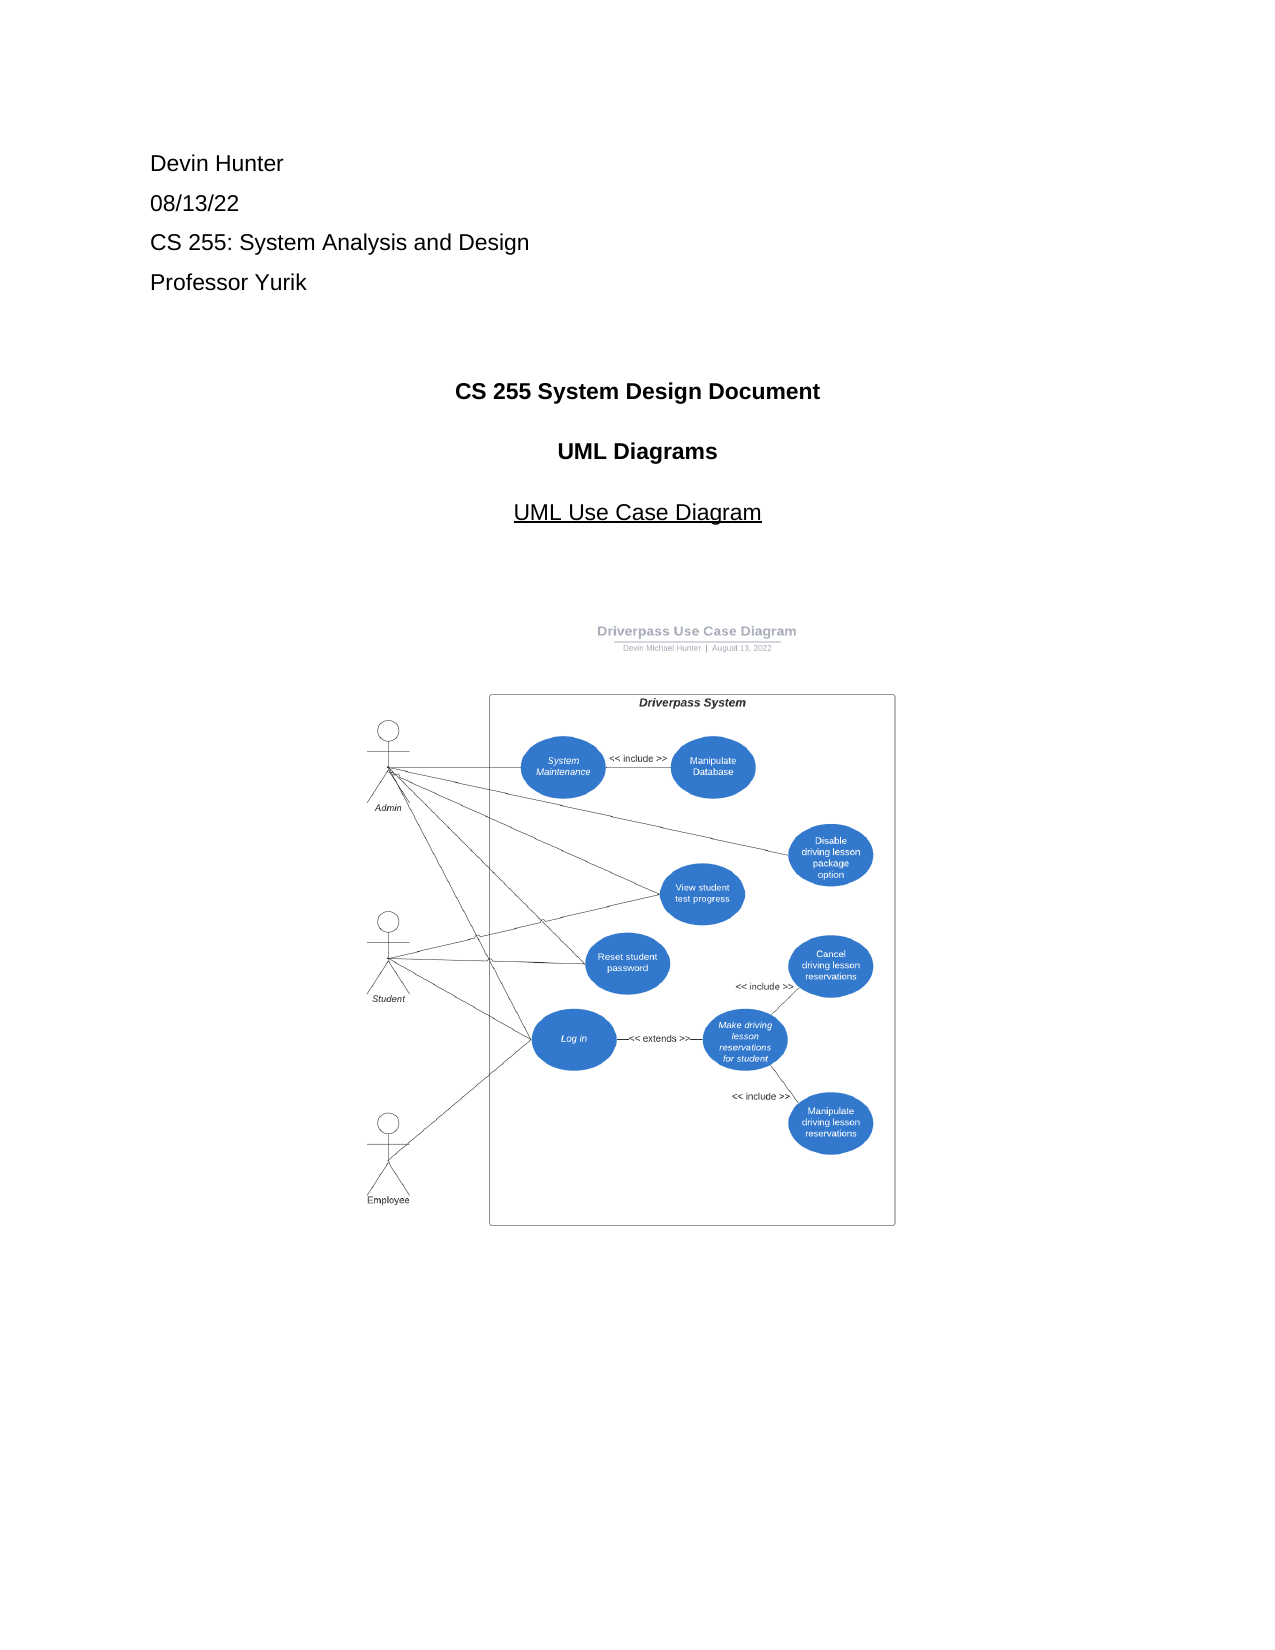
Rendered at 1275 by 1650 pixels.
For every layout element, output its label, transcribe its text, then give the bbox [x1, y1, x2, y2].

text 08/13/22 [150, 189, 1125, 216]
text Devin Hunter [150, 150, 1125, 176]
picture [274, 558, 1002, 1479]
text Professor Yurik [150, 268, 1125, 295]
text CS 255: System Analysis and Design [150, 229, 1125, 255]
text UML Use Case Diagram [150, 498, 1125, 525]
text UML Diagrams [150, 438, 1125, 464]
text CS 255 System Design Document [150, 378, 1125, 404]
